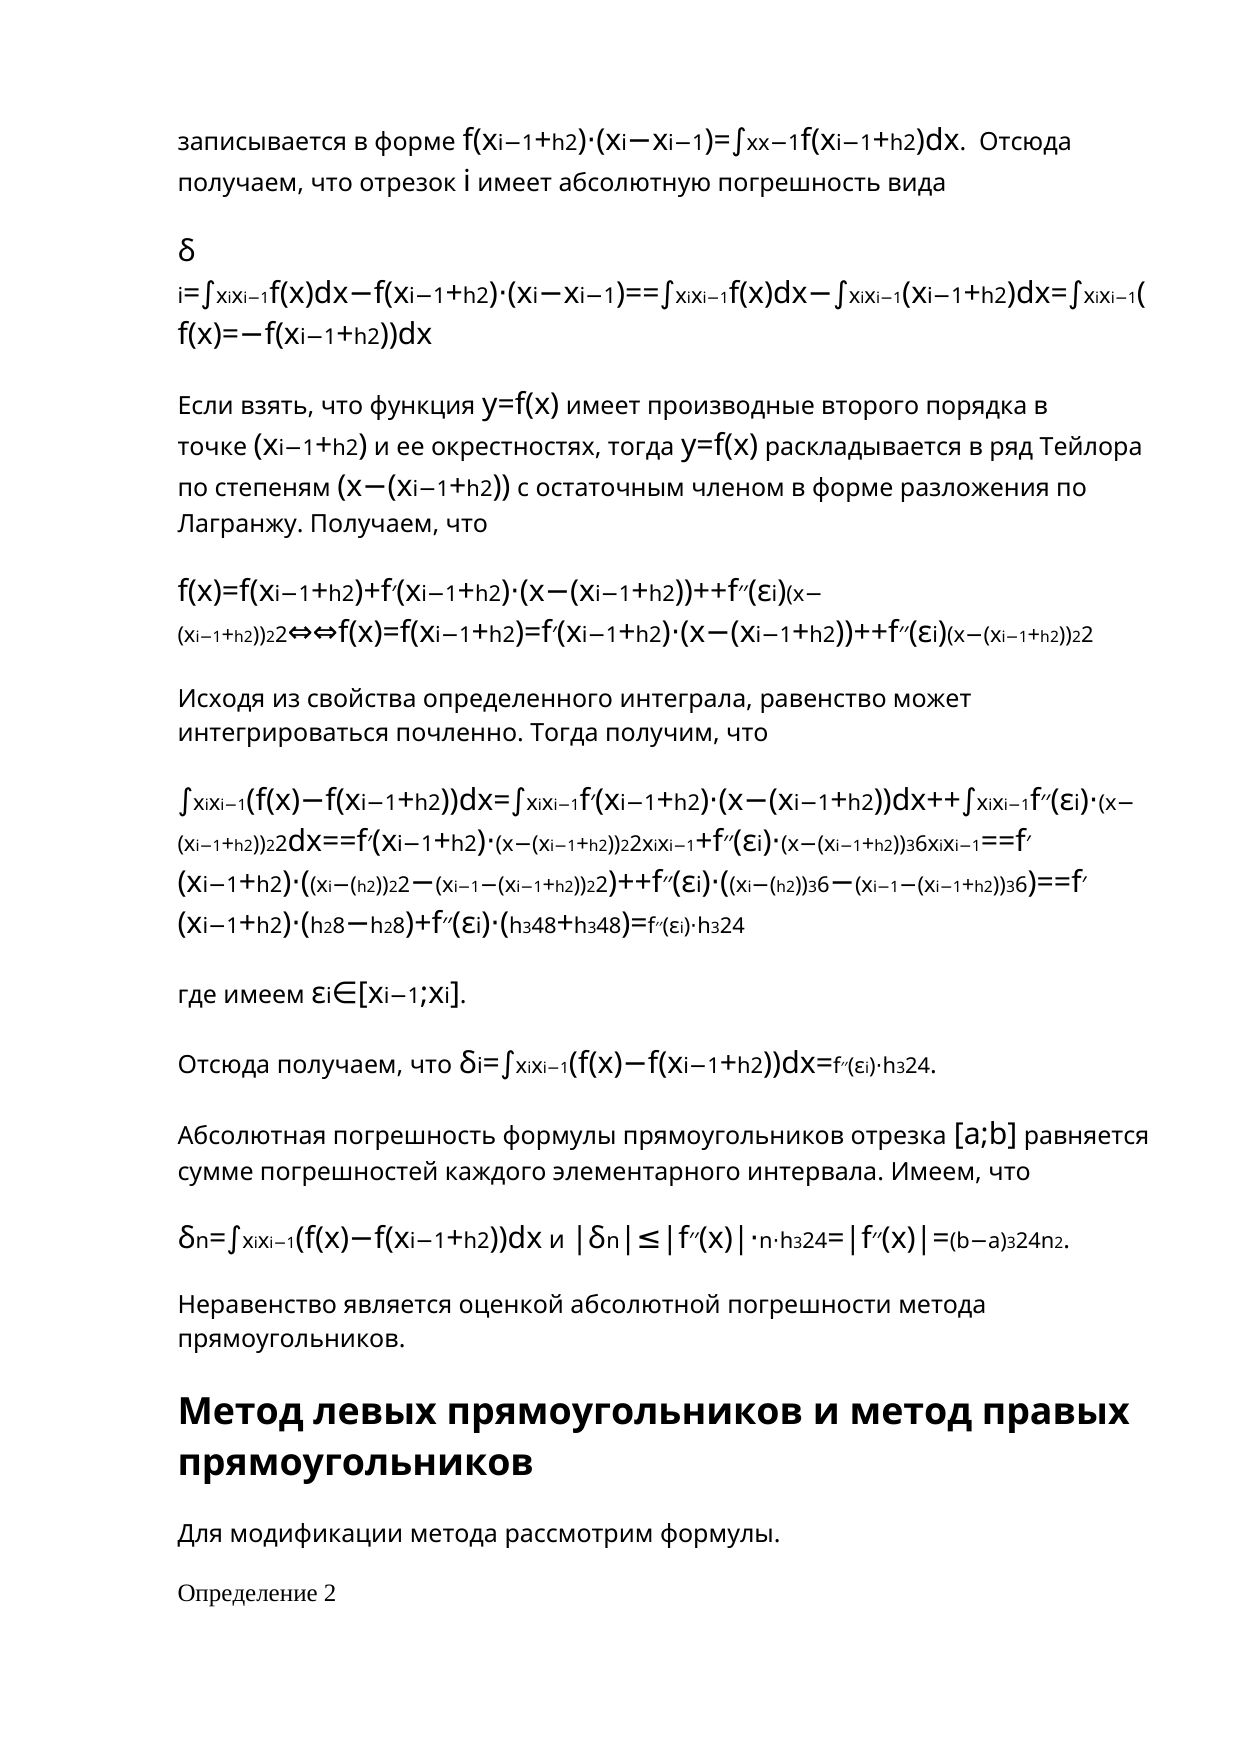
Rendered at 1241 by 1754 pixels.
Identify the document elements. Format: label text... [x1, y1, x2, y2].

text ∫xixi−1(f(x)−f(xi−1+h2))dx=∫xixi−1f′(xi−1+h2)⋅(x−(xi−1+h2))dx++∫xixi−1f′′(εi)⋅(x−(xi−1+h2))22dx==f′(xi−1+h2)⋅(x−(xi−1+h2))22xixi−1+f′′(εi)⋅(x−(xi−1+h2))36xixi−1==f′(xi−1+h2)⋅((xi−(h2))22−(xi−1−(xi−1+h2))22)++f′′(εi)⋅((xi−(h2))36−(xi−1−(xi−1+h2))36)==f′(xi−1+h2)⋅(h28−h28)+f′′(εi)⋅(h348+h348)=f′′(εi)⋅h324 [177, 778, 1152, 942]
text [177, 118, 1152, 200]
text Для модификации метода рассмотрим формулы. [177, 1515, 1152, 1549]
text f(x)=f(xi−1+h2)+f′(xi−1+h2)⋅(x−(xi−1+h2))++f′′(εi)(x−(xi−1+h2))22⇔⇔f(x)=f(xi−1+h2)=f′(xi−1+h2)⋅(x−(xi−1+h2))++f′′(εi)(x−(xi−1+h2))22 [177, 569, 1152, 651]
text δi=∫xixi−1f(x)dx−f(xi−1+h2)⋅(xi−xi−1)==∫xixi−1f(x)dx−∫xixi−1(xi−1+h2)dx=∫xixi−1(f(x)=−f(xi−1+h2))dx [177, 229, 1152, 353]
text Определение 2 [177, 1578, 1152, 1607]
text δn=∫xixi−1(f(x)−f(xi−1+h2))dx и |δn|≤|f′′(x)|⋅n⋅h324=|f′′(x)|=(b−a)324n2. [177, 1216, 1152, 1257]
text где имеем εi∈[xi−1;xi]. [177, 971, 1152, 1012]
text Метод левых прямоугольников и метод правых прямоугольников [177, 1384, 1152, 1486]
text Если взять, что функция y=f(x) имеет производные второго порядка в точке (xi−1+h2) и ее окрестностях, тогда y=f(x) раскладывается в ряд Тейлора по степеням (x−(xi−1+h2)) с остаточным членом в форме разложения по Лагранжу. Получаем, что [177, 382, 1152, 540]
text Неравенство является оценкой абсолютной погрешности метода прямоугольников. [177, 1287, 1152, 1355]
text Абсолютная погрешность формулы прямоугольников отрезка [a;b] равняется сумме погрешностей каждого элементарного интервала. Имеем, что [177, 1112, 1152, 1187]
text Исходя из свойства определенного интеграла, равенство может интегрироваться почленно. Тогда получим, что [177, 680, 1152, 748]
text Отсюда получаем, что δi=∫xixi−1(f(x)−f(xi−1+h2))dx=f′′(εi)⋅h324. [177, 1042, 1152, 1083]
